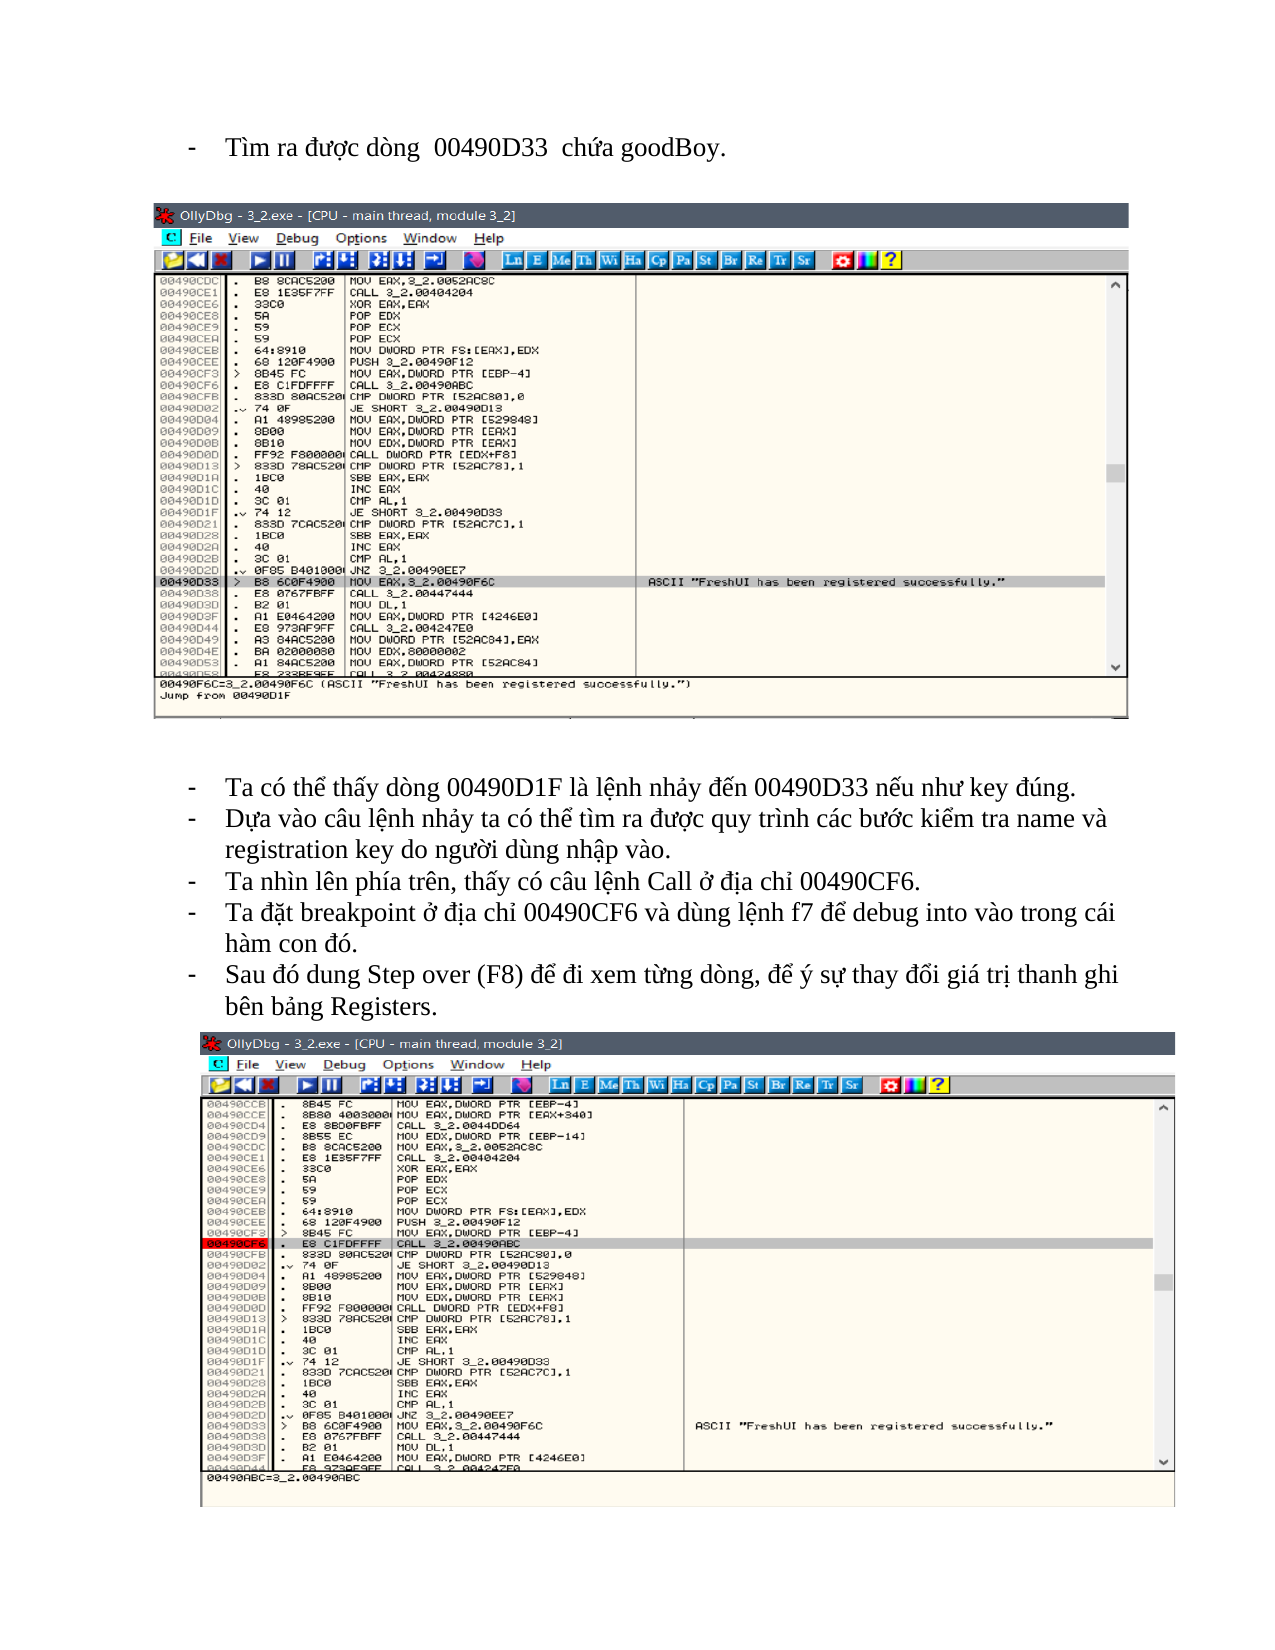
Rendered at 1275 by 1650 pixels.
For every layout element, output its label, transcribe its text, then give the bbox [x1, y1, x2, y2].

list Ta có thể thấy dòng 00490D1F là lệnh nhảy đến 00490D33 nếu như key đúng. [187, 771, 1125, 802]
picture [200, 1032, 1175, 1507]
list Ta nhìn lên phía trên, thấy có câu lệnh Call ở địa chỉ 00490CF6. [187, 865, 1125, 896]
list Tìm ra được dòng 00490D33 chứa goodBoy. [187, 131, 1125, 162]
picture [153, 203, 1129, 719]
list Dựa vào câu lệnh nhảy ta có thể tìm ra được quy trình các bước kiểm tra name và registration key do người dùng nhập vào. [187, 802, 1125, 865]
list Sau đó dung Step over (F8) để đi xem từng dòng, để ý sự thay đổi giá trị thanh ghi bên bảng Registers. [187, 958, 1125, 1021]
list Ta đặt breakpoint ở địa chỉ 00490CF6 và dùng lệnh f7 để debug into vào trong cái hàm con đó. [187, 896, 1125, 958]
